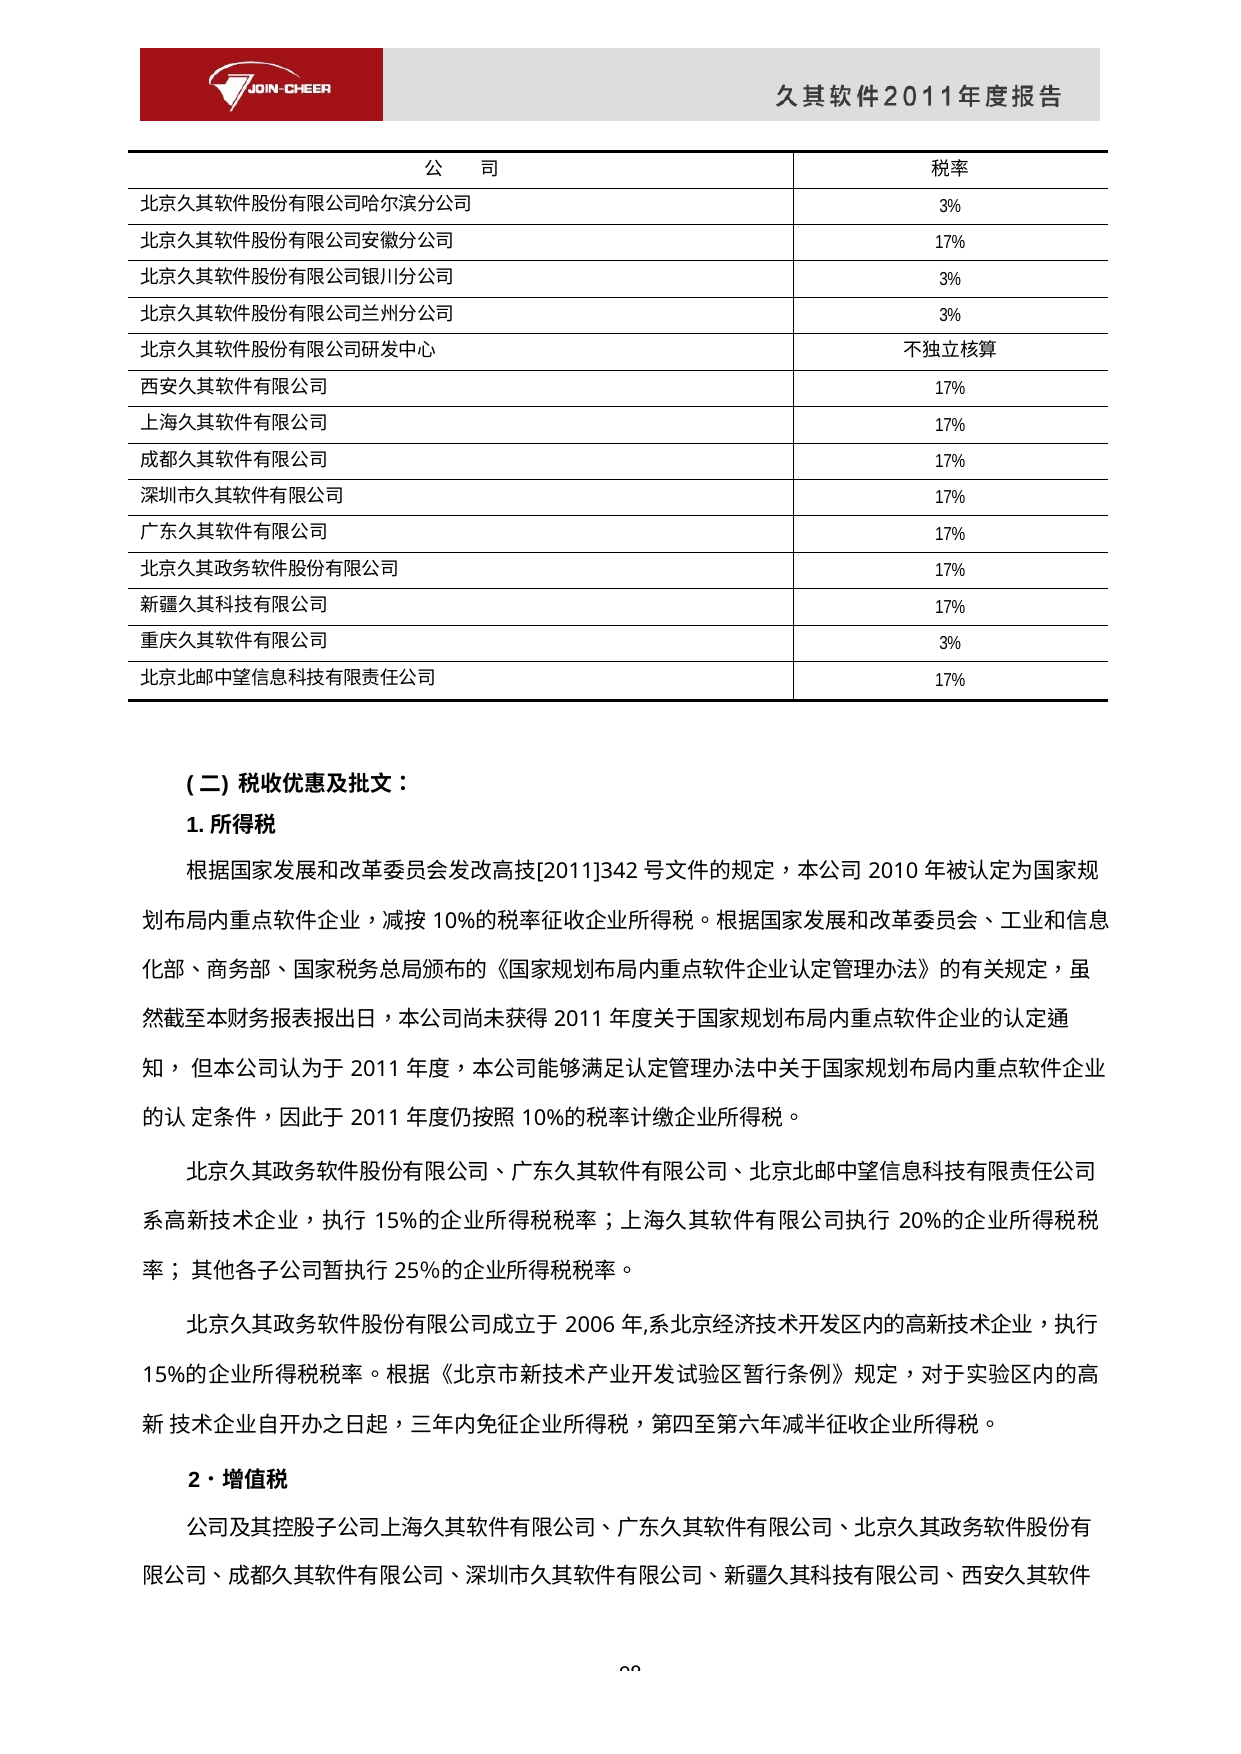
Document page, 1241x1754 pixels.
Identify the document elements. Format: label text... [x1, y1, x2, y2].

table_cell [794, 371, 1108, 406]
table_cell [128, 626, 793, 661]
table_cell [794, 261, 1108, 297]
picture [140, 48, 1100, 121]
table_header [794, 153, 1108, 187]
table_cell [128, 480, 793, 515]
text ( 二) 税收优惠及批文： [186, 764, 1112, 799]
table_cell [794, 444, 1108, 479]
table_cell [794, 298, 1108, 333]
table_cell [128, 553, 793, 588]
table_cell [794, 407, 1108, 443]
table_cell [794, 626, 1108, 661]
text 北京久其政务软件股份有限公司、广东久其软件有限公司、北京北邮中望信息科技有限责任公司 系高新技术企业，执行 15%的企业所得税税率；上海久其软件有限公司执行 20%的企业所得税税率； 其他各子公司暂执行 25％的企业所得税税率。 [142, 1156, 1100, 1285]
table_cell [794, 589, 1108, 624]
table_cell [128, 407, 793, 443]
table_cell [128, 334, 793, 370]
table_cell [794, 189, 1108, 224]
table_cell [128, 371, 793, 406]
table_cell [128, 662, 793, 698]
text 根据国家发展和改革委员会发改高技[2011]342 号文件的规定，本公司 2010 年被认定为国家规 划布局内重点软件企业，减按 10%的税率征收企业所得税。根据国家发展和改革委员会、工业和信息 化部、商务部、国家税务总局颁布的《国家规划布局内重点软件企业认定管理办法》的有关规定，虽 然截至本财务报表报出日，本公司尚未获得 2011 年度关于国家规划布局内重点软件企业的认定通知， 但本公司认为于 2011 年度，本公司能够满足认定管理办法中关于国家规划布局内重点软件企业的认 定条件，因此于 2011 年度仍按照 10%的税率计缴企业所得税。 [142, 855, 1112, 1132]
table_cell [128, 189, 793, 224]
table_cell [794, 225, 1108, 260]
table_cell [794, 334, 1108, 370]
text 北京久其政务软件股份有限公司成立于 2006 年,系北京经济技术开发区内的高新技术企业，执行 15%的企业所得税税率。根据《北京市新技术产业开发试验区暂行条例》规定，对于实验区内的高新 技术企业自开办之日起，三年内免征企业所得税，第四至第六年减半征收企业所得税。 [142, 1309, 1100, 1439]
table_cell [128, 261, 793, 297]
text 1. 所得税 [186, 808, 1112, 838]
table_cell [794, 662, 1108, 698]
text 2．增值税 [188, 1459, 1112, 1494]
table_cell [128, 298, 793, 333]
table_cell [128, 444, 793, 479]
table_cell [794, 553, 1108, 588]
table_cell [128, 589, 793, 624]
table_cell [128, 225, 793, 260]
text 公司及其控股子公司上海久其软件有限公司、广东久其软件有限公司、北京久其政务软件股份有 限公司、成都久其软件有限公司、深圳市久其软件有限公司、新疆久其科技有限公司、西安久其软件 [142, 1511, 1112, 1590]
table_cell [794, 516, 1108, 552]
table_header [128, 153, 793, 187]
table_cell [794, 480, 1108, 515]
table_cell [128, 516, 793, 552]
